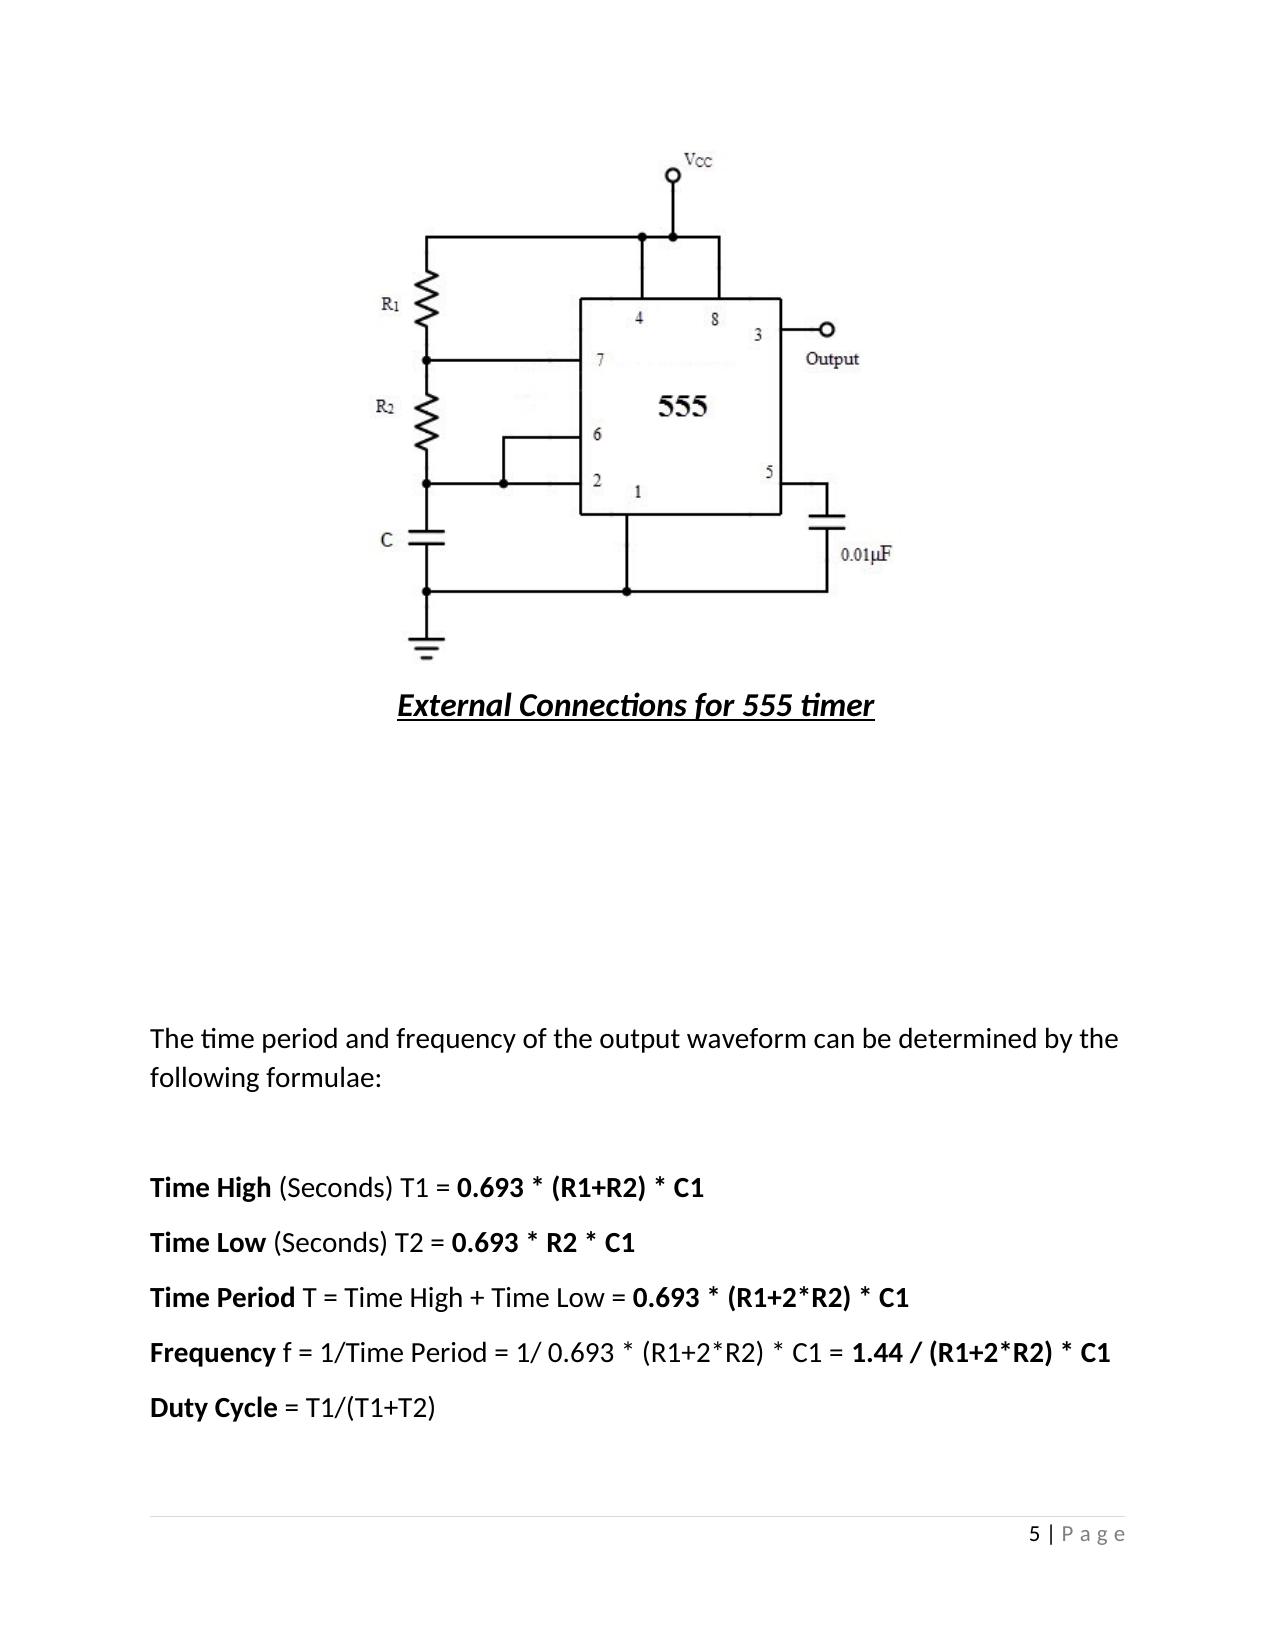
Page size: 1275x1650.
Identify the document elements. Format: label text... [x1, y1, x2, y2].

text Duty Cycle = T1/(T1+T2) [150, 1389, 1125, 1425]
text Time Period T = Time High + Time Low = 0.693 * (R1+2*R2) * C1 [150, 1279, 1125, 1315]
picture [368, 150, 907, 666]
text Frequency f = 1/Time Period = 1/ 0.693 * (R1+2*R2) * C1 = 1.44 / (R1+2*R2) * C1 [150, 1334, 1125, 1370]
text Time Low (Seconds) T2 = 0.693 * R2 * C1 [150, 1224, 1125, 1260]
text The time period and frequency of the output waveform can be determined by the following formulae: [150, 1020, 1125, 1094]
text External Connections for 555 timer [150, 684, 1125, 725]
text Time High (Seconds) T1 = 0.693 * (R1+R2) * C1 [150, 1169, 1125, 1204]
